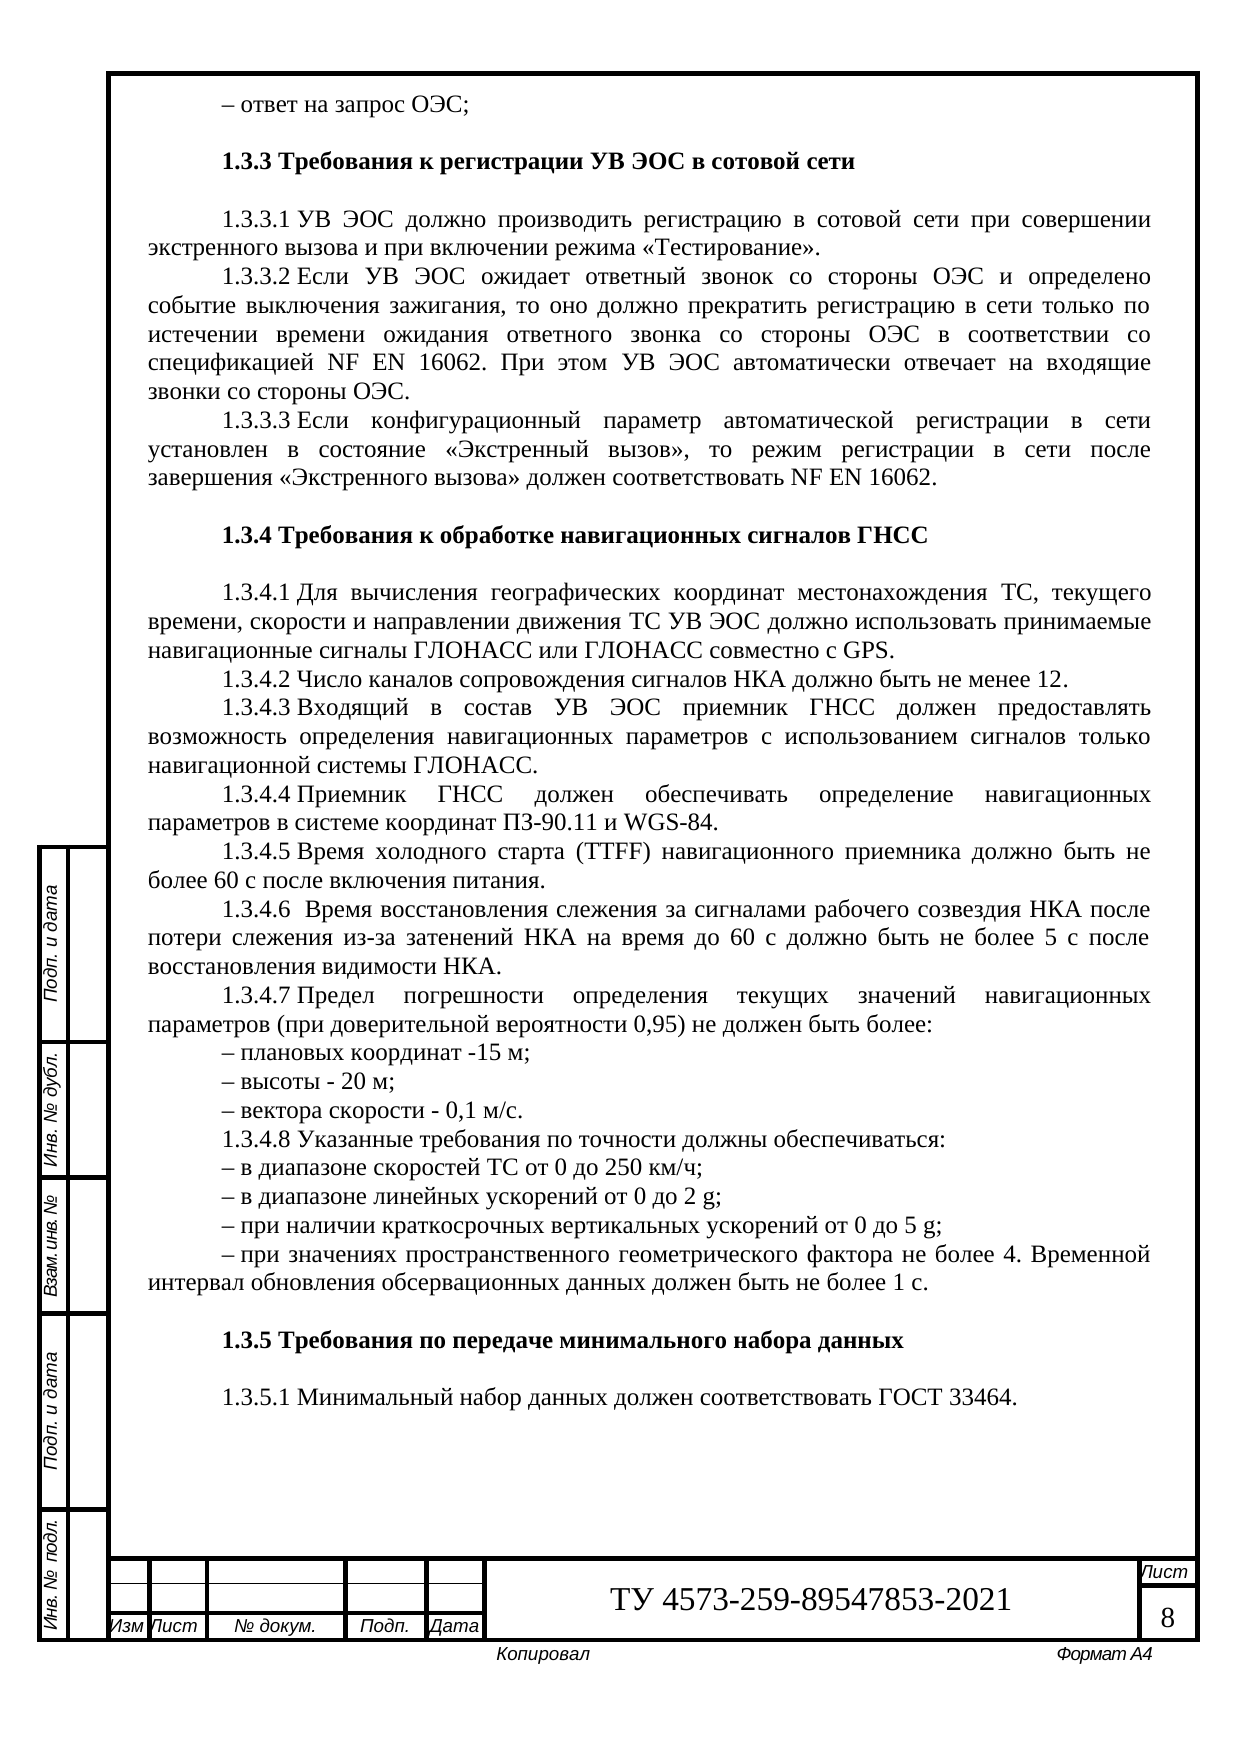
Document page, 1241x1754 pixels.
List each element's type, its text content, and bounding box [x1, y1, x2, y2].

text 1.3.3 Требования к регистрации УВ ЭОС в сотовой сети [148, 146, 1152, 175]
list вектора скорости - 0,1 м/с. [148, 1095, 1152, 1124]
list УВ ЭОС должно производить регистрацию в сотовой сети при совершении экстренного вызова и при включении режима «Тестирование». [148, 204, 1152, 261]
list плановых координат -15 м; [148, 1037, 1152, 1066]
list Время холодного старта (TTFF) навигационного приемника должно быть не более 60 с после включения питания. [148, 836, 1152, 894]
list Предел погрешности определения текущих значений навигационных параметров (при доверительной вероятности 0,95) не должен быть более: [148, 980, 1152, 1037]
list Приемник ГНСС должен обеспечивать определение навигационных параметров в системе координат ПЗ-90.11 и WGS-84. [148, 779, 1152, 836]
list высоты - 20 м; [148, 1066, 1152, 1095]
list ответ на запрос ОЭС; [148, 89, 1152, 117]
list Если конфигурационный параметр автоматической регистрации в сети установлен в состояние «Экстренный вызов», то режим регистрации в сети после завершения «Экстренного вызова» должен соответствовать NF EN 16062. [148, 405, 1152, 491]
list Для вычисления географических координат местонахождения ТС, текущего времени, скорости и направлении движения ТС УВ ЭОС должно использовать принимаемые навигационные сигналы ГЛОНАСС или ГЛОНАСС совместно с GPS. [148, 577, 1152, 664]
subtitle 1.3.5 Требования по передаче минимального набора данных [148, 1325, 1152, 1354]
list при значениях пространственного геометрического фактора не более 4. Временной интервал обновления обсервационных данных должен быть не более 1 с. [148, 1239, 1152, 1296]
list Минимальный набор данных должен соответствовать ГОСТ 33464. [148, 1382, 1152, 1411]
list Число каналов сопровождения сигналов НКА должно быть не менее 12. [148, 664, 1152, 692]
text 1.3.4 Требования к обработке навигационных сигналов ГНСС [148, 520, 1152, 549]
list в диапазоне линейных ускорений от 0 до 2 g; [148, 1181, 1152, 1210]
list при наличии краткосрочных вертикальных ускорений от 0 до 5 g; [148, 1210, 1152, 1239]
list Входящий в состав УВ ЭОС приемник ГНСС должен предоставлять возможность определения навигационных параметров с использованием сигналов только навигационной системы ГЛОНАСС. [148, 692, 1152, 779]
list в диапазоне скоростей ТС от 0 до 250 км/ч; [148, 1152, 1152, 1181]
list Время восстановления слежения за сигналами рабочего созвездия НКА после потери слежения из-за затенений НКА на время до 60 с должно быть не более 5 с после восстановления видимости НКА. [148, 894, 1152, 980]
list Указанные требования по точности должны обеспечиваться: [148, 1124, 1152, 1152]
list Если УВ ЭОС ожидает ответный звонок со стороны ОЭС и определено событие выключения зажигания, то оно должно прекратить регистрацию в сети только по истечении времени ожидания ответного звонка со стороны ОЭС в соответствии со спецификацией NF EN 16062. При этом УВ ЭОС автоматически отвечает на входящие звонки со стороны ОЭС. [148, 261, 1152, 405]
